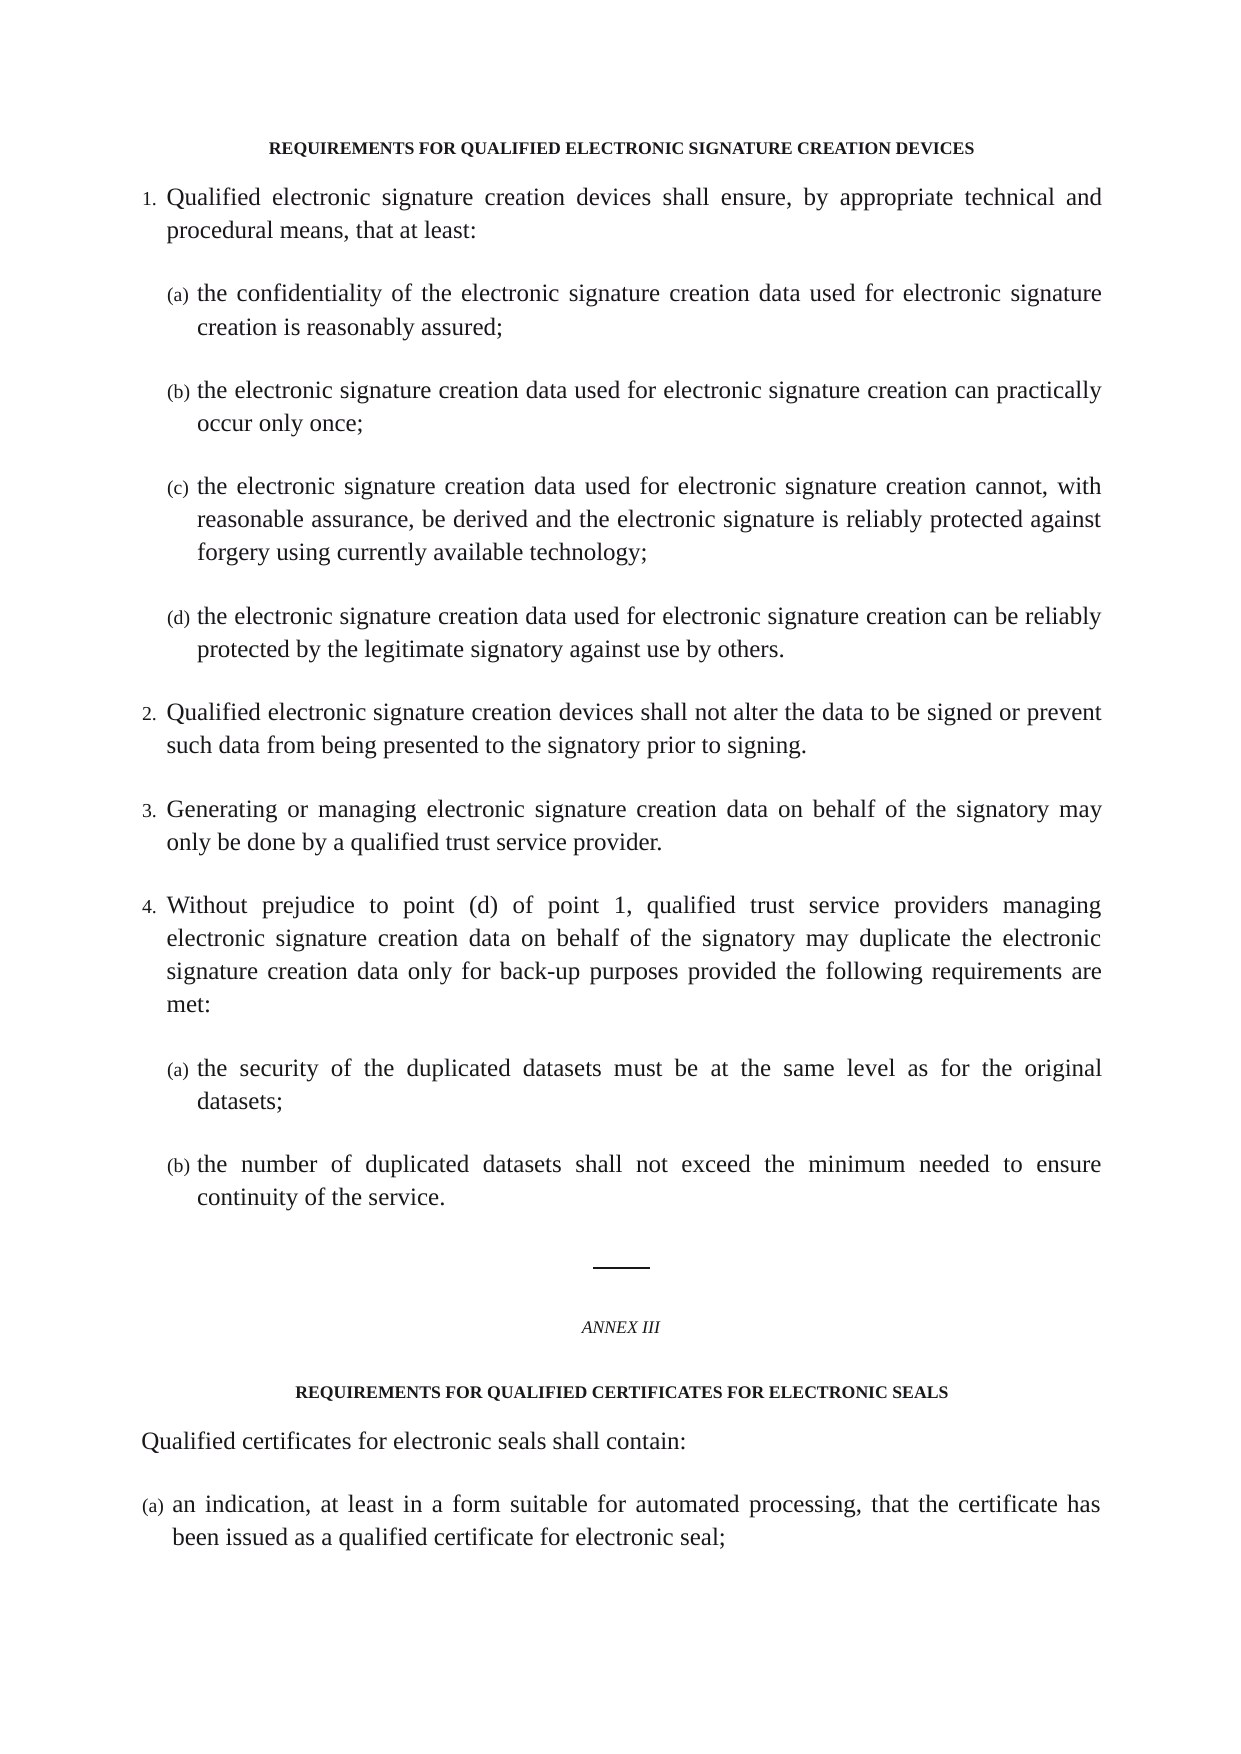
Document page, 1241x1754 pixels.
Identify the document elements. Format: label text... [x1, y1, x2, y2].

list the electronic signature creation data used for electronic signature creation can be reliably protected by the legitimate signatory against use by others. [167, 601, 1103, 662]
list an indication, at least in a form suitable for automated processing, that the certificate has been issued as a qualified certificate for electronic seal; [142, 1489, 1103, 1551]
list Qualified electronic signature creation devices shall not alter the data to be signed or prevent such data from being presented to the signatory prior to signing. [142, 697, 1103, 759]
list the number of duplicated datasets shall not exceed the minimum needed to ensure continuity of the service. [167, 1149, 1103, 1211]
text Qualified certificates for electronic seals shall contain: [141, 1426, 1103, 1455]
text ANNEX III [141, 1317, 1102, 1338]
list the electronic signature creation data used for electronic signature creation can practically occur only once; [167, 375, 1103, 437]
list the electronic signature creation data used for electronic signature creation cannot, with reasonable assurance, be derived and the electronic signature is reliably protected against forgery using currently available technology; [167, 471, 1103, 566]
subtitle REQUIREMENTS FOR QUALIFIED ELECTRONIC SIGNATURE CREATION DEVICES [142, 137, 1102, 158]
list Generating or managing electronic signature creation data on behalf of the signatory may only be done by a qualified trust service provider. [142, 794, 1103, 856]
list the confidentiality of the electronic signature creation data used for electronic signature creation is reasonably assured; [167, 278, 1103, 340]
list Without prejudice to point (d) of point 1, qualified trust service providers managing electronic signature creation data on behalf of the signatory may duplicate the electronic signature creation data only for back-up purposes provided the following requirements are met: [142, 890, 1103, 1018]
list the security of the duplicated datasets must be at the same level as for the original datasets; [167, 1053, 1103, 1114]
list Qualified electronic signature creation devices shall ensure, by appropriate technical and procedural means, that at least: [142, 182, 1103, 244]
subtitle REQUIREMENTS FOR QUALIFIED CERTIFICATES FOR ELECTRONIC SEALS [142, 1381, 1102, 1402]
